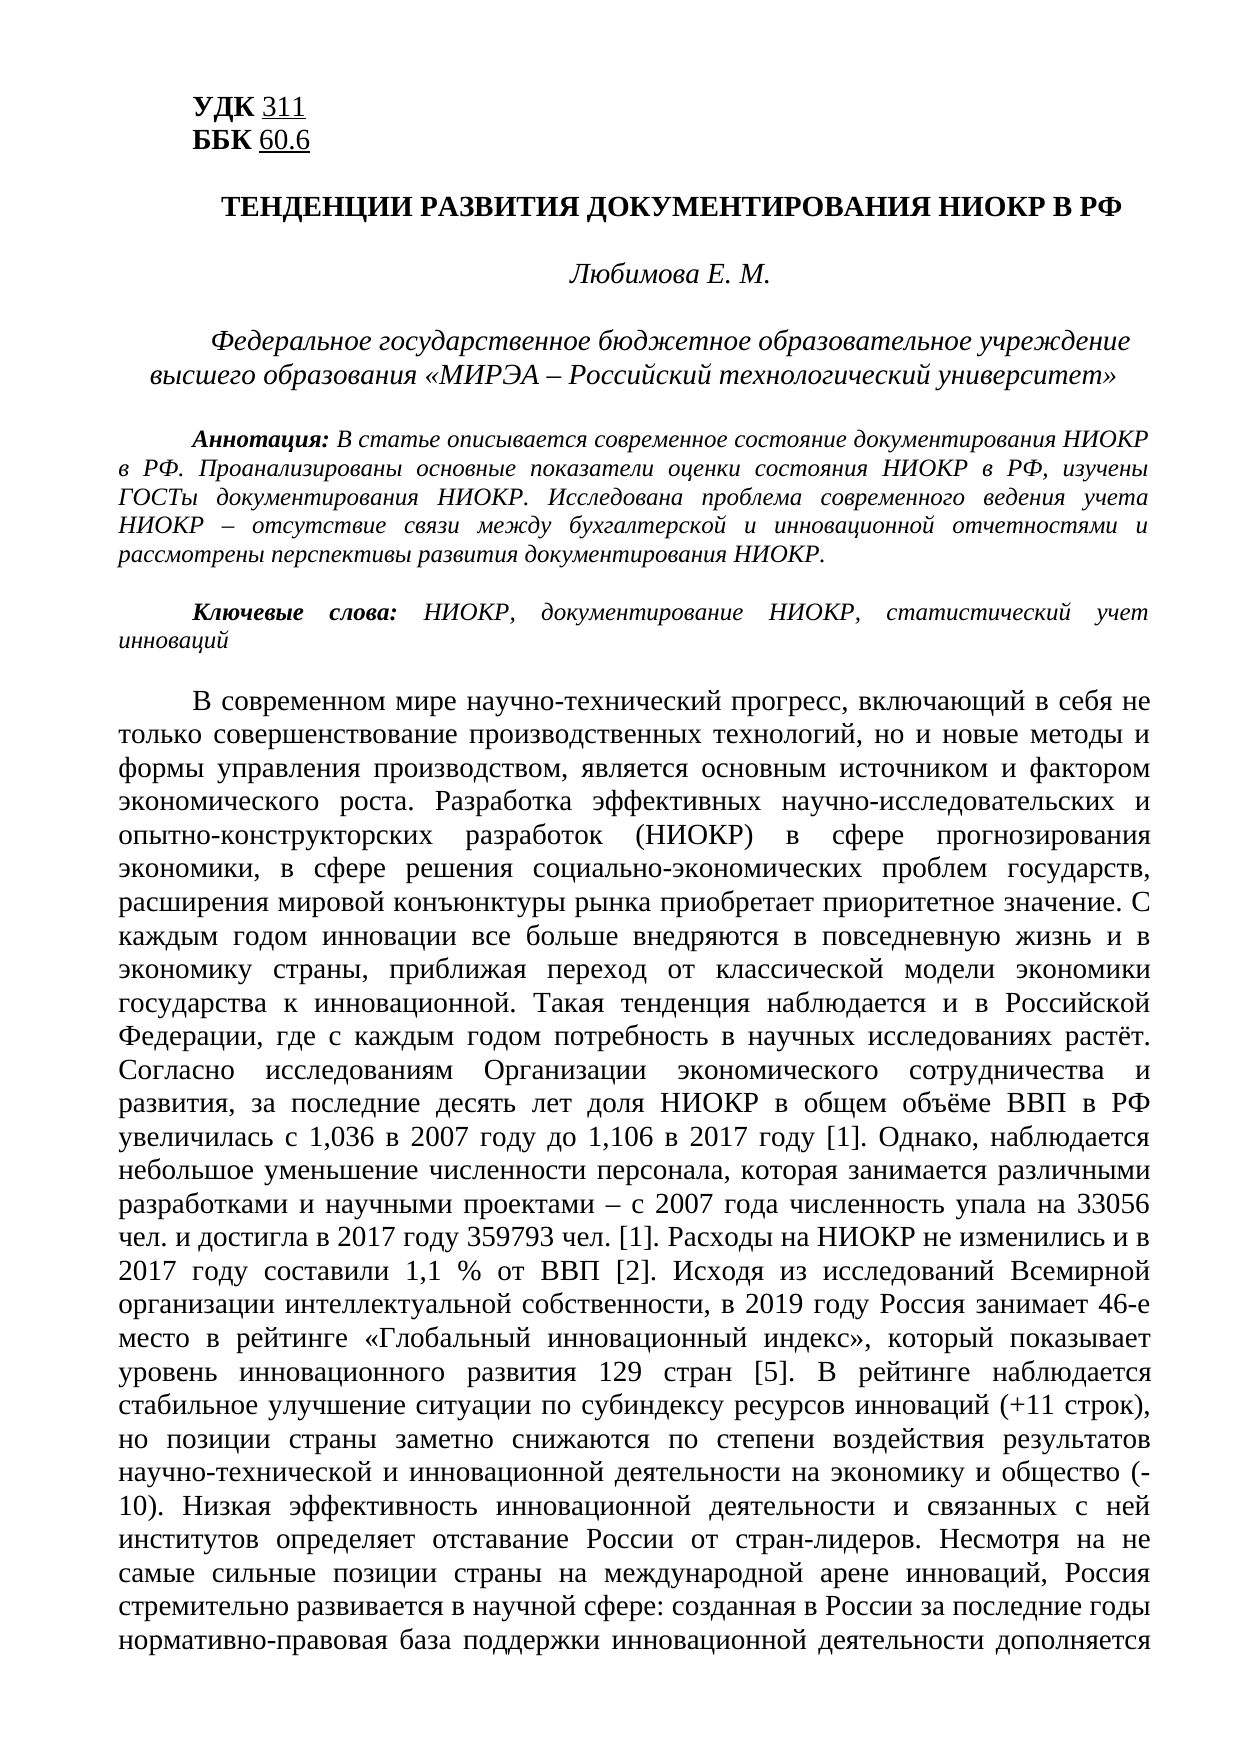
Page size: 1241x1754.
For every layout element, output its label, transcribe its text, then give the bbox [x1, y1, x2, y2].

text Федеральное государственное бюджетное образовательное учреждение высшего образования «МИРЭА – Российский технологический университет» [118, 323, 1152, 391]
text ББК 60.6 [118, 122, 1152, 156]
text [118, 683, 1152, 1656]
text Ключевые слова: НИОКР, документирование НИОКР, статистический учет инноваций [118, 597, 1152, 654]
text ТЕНДЕНЦИИ РАЗВИТИЯ ДОКУМЕНТИРОВАНИЯ НИОКР В РФ [118, 189, 1152, 223]
text Любимова Е. М. [118, 256, 1152, 290]
text УДК 311 [118, 89, 1152, 122]
text Аннотация: В статье описывается современное состояние документирования НИОКР в РФ. Проанализированы основные показатели оценки состояния НИОКР в РФ, изучены ГОСТы документирования НИОКР. Исследована проблема современного ведения учета НИОКР – отсутствие связи между бухгалтерской и инновационной отчетностями и рассмотрены перспективы развития документирования НИОКР. [118, 424, 1152, 568]
